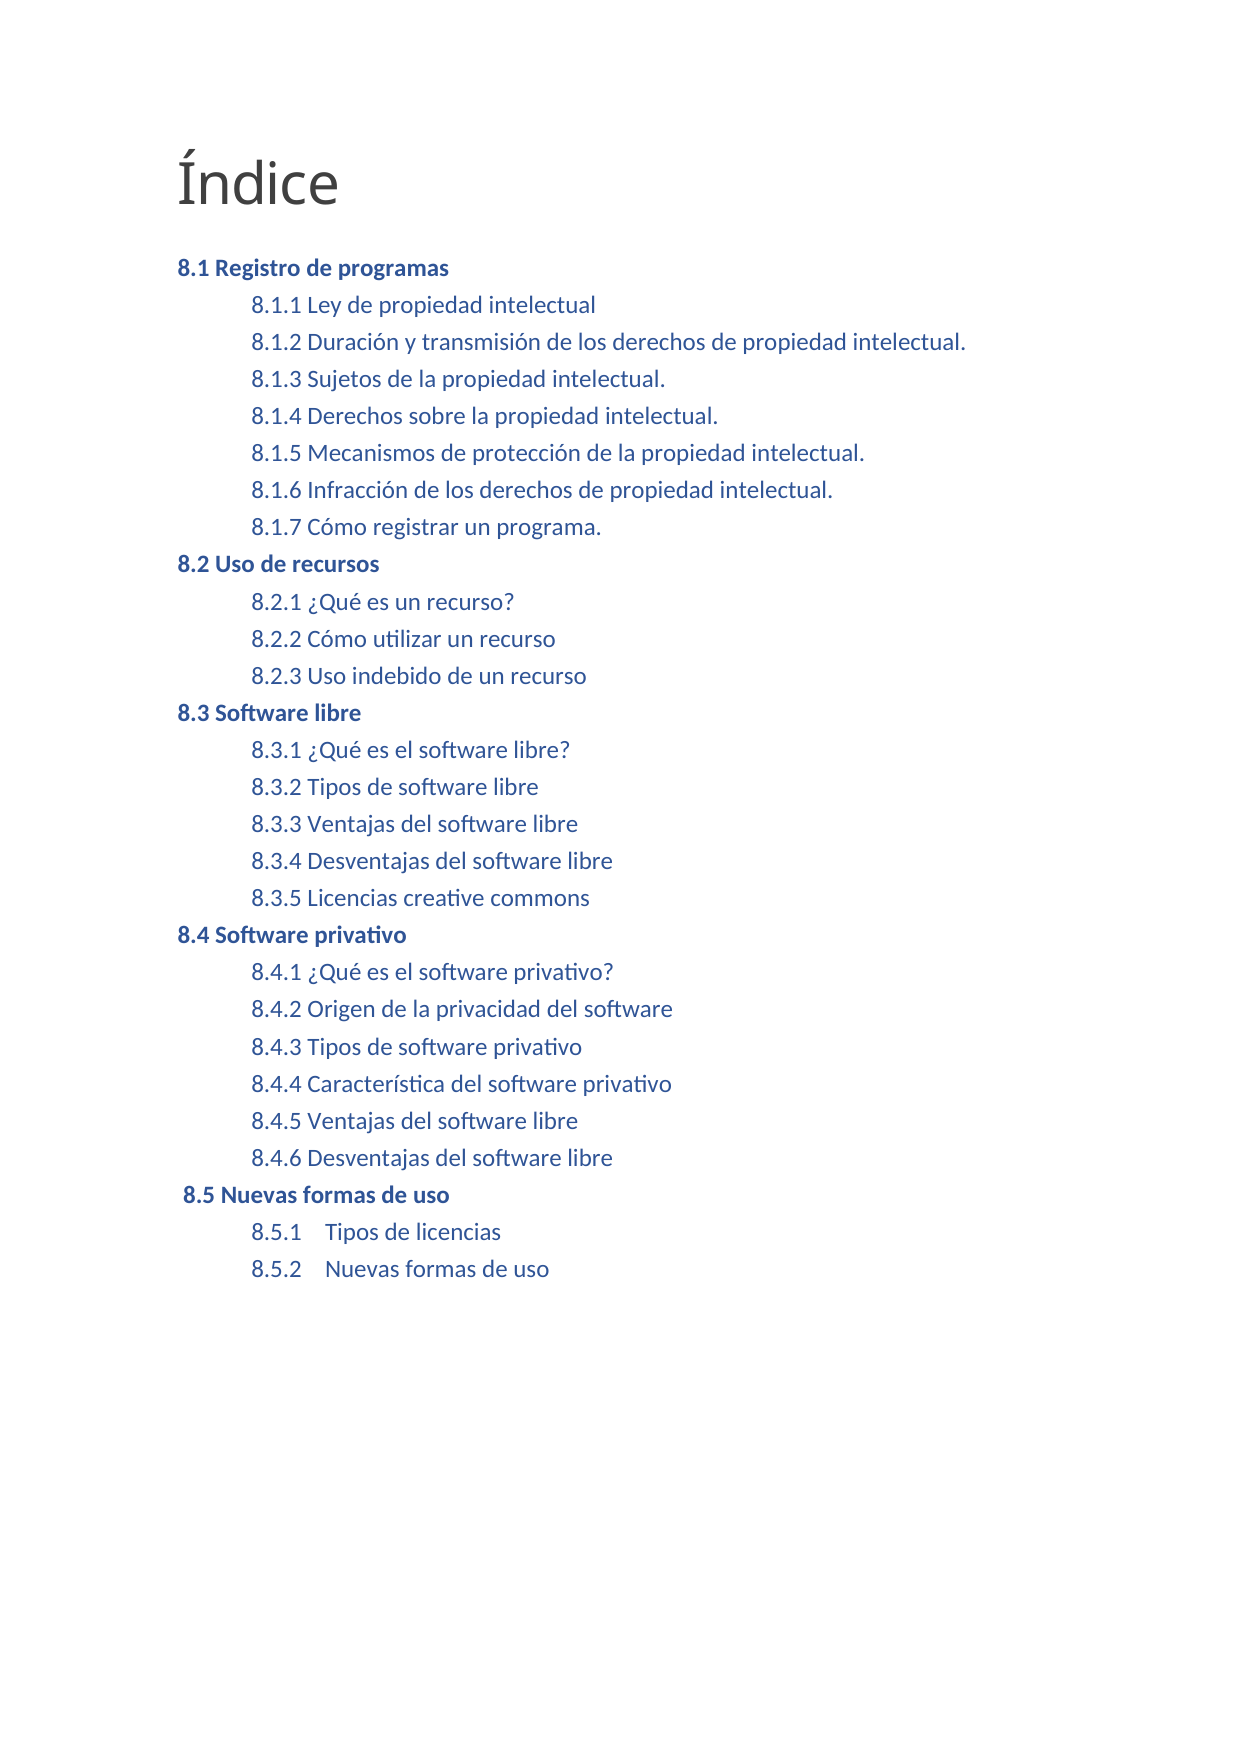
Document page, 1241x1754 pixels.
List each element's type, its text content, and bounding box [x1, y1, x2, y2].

subtitle 8.4.2 Origen de la privacidad del software [177, 994, 1063, 1024]
subtitle 8.1.3 Sujetos de la propiedad intelectual. [251, 363, 1063, 394]
subtitle 8.1.7 Cómo registrar un programa. [251, 512, 1063, 542]
subtitle 8.2.1 ¿Qué es un recurso? [177, 586, 1063, 616]
subtitle 8.1 Registro de programas [177, 252, 1063, 282]
subtitle 8.3 Software libre [177, 697, 1063, 727]
subtitle 8.2.2 Cómo utilizar un recurso [177, 623, 1063, 653]
subtitle 8.3.1 ¿Qué es el software libre? [177, 734, 1063, 764]
subtitle 8.2 Uso de recursos [177, 549, 1063, 579]
subtitle 8.5 Nuevas formas de uso [177, 1179, 1063, 1209]
subtitle 8.1.6 Infracción de los derechos de propiedad intelectual. [251, 474, 1063, 505]
subtitle 8.5.1 Tipos de licencias [177, 1216, 1063, 1247]
subtitle 8.1.4 Derechos sobre la propiedad intelectual. [251, 400, 1063, 431]
subtitle 8.3.2 Tipos de software libre [177, 771, 1063, 802]
title Índice [177, 148, 1063, 219]
subtitle 8.1.1 Ley de propiedad intelectual [251, 289, 1063, 319]
subtitle 8.4.1 ¿Qué es el software privativo? [177, 957, 1063, 987]
subtitle 8.4.5 Ventajas del software libre [177, 1105, 1063, 1135]
subtitle 8.3.3 Ventajas del software libre [177, 808, 1063, 839]
subtitle 8.4.4 Característica del software privativo [177, 1068, 1063, 1098]
subtitle 8.4.6 Desventajas del software libre [177, 1142, 1063, 1172]
subtitle 8.1.2 Duración y transmisión de los derechos de propiedad intelectual. [251, 326, 1063, 357]
subtitle 8.4.3 Tipos de software privativo [177, 1031, 1063, 1061]
subtitle 8.4 Software privativo [177, 919, 1063, 950]
subtitle 8.3.4 Desventajas del software libre [177, 845, 1063, 876]
subtitle 8.3.5 Licencias creative commons [177, 882, 1063, 913]
subtitle 8.2.3 Uso indebido de un recurso [177, 660, 1063, 690]
subtitle 8.1.5 Mecanismos de protección de la propiedad intelectual. [251, 437, 1063, 468]
subtitle 8.5.2 Nuevas formas de uso [177, 1253, 1063, 1284]
